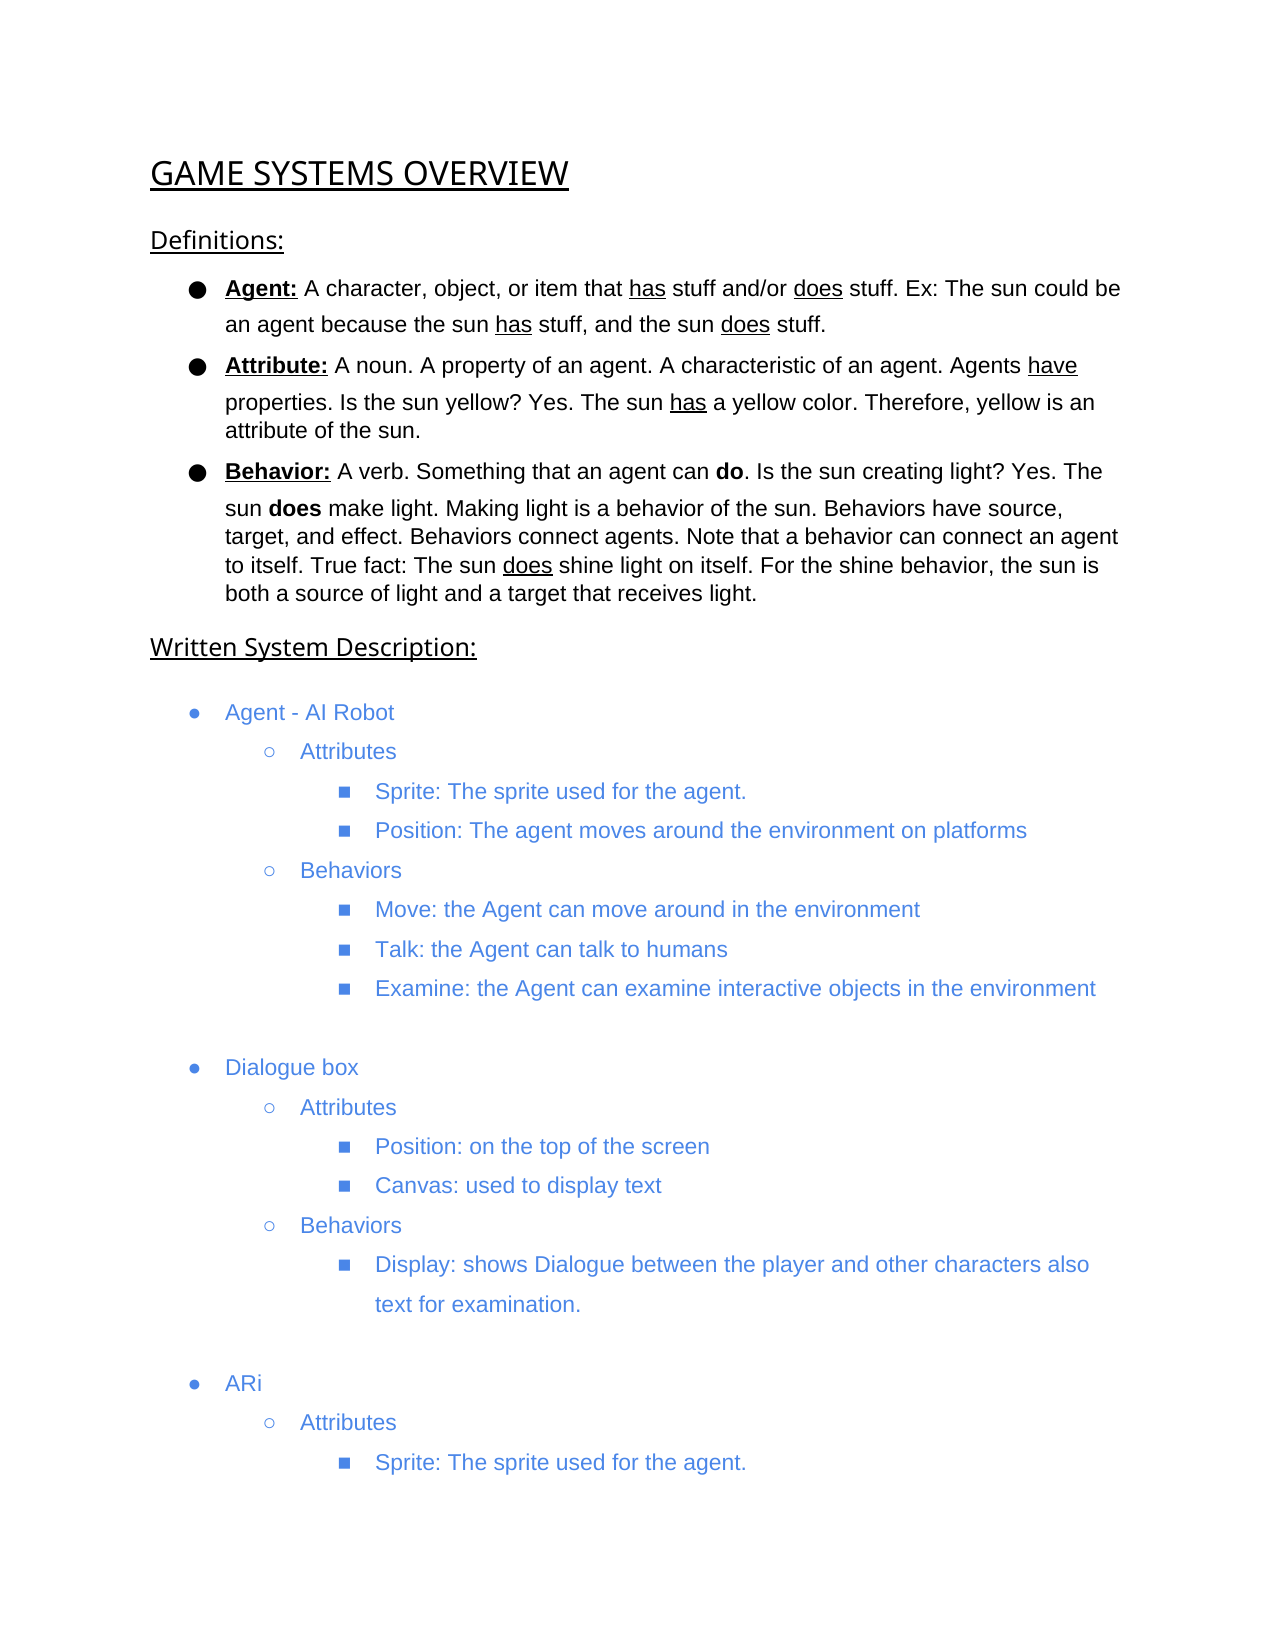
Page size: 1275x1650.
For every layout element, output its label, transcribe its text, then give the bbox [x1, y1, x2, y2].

list Position: The agent moves around the environment on platforms [337, 817, 1125, 843]
list Examine: the Agent can examine interactive objects in the environment [337, 975, 1125, 1001]
list Attributes [262, 1409, 1125, 1436]
list Agent - AI Robot [187, 699, 1125, 725]
list Behaviors [262, 857, 1125, 883]
list Behaviors [262, 1212, 1125, 1238]
list Talk: the Agent can talk to humans [337, 936, 1125, 962]
list ARi [187, 1370, 1125, 1396]
list Canvas: used to display text [337, 1172, 1125, 1199]
list Attribute: A noun. A property of an agent. A characteristic of an agent. Agents have properties. Is the sun yellow? Yes. The sun has a yellow color. Therefore, yellow is an attribute of the sun. [187, 340, 1125, 443]
list Move: the Agent can move around in the environment [337, 896, 1125, 922]
list Attributes [262, 1093, 1125, 1120]
list Display: shows Dialogue between the player and other characters also text for examination. [337, 1251, 1125, 1317]
list Dialogue box [187, 1054, 1125, 1080]
subtitle Definitions: [150, 223, 1125, 257]
list Behavior: A verb. Something that an agent can do. Is the sun creating light? Yes. The sun does make light. Making light is a behavior of the sun. Behaviors have source, target, and effect. Behaviors connect agents. Note that a behavior can connect an agent to itself. True fact: The sun does shine light on itself. For the shine behavior, the sun is both a source of light and a target that receives light. [187, 446, 1125, 606]
subtitle Written System Description: [150, 629, 1125, 663]
list Attributes [262, 738, 1125, 764]
list Sprite: The sprite used for the agent. [337, 778, 1125, 804]
subtitle GAME SYSTEMS OVERVIEW [150, 150, 1125, 195]
list Sprite: The sprite used for the agent. [337, 1449, 1125, 1475]
list Agent: A character, object, or item that has stuff and/or does stuff. Ex: The sun could be an agent because the sun has stuff, and the sun does stuff. [187, 262, 1125, 338]
list Position: on the top of the screen [337, 1133, 1125, 1159]
